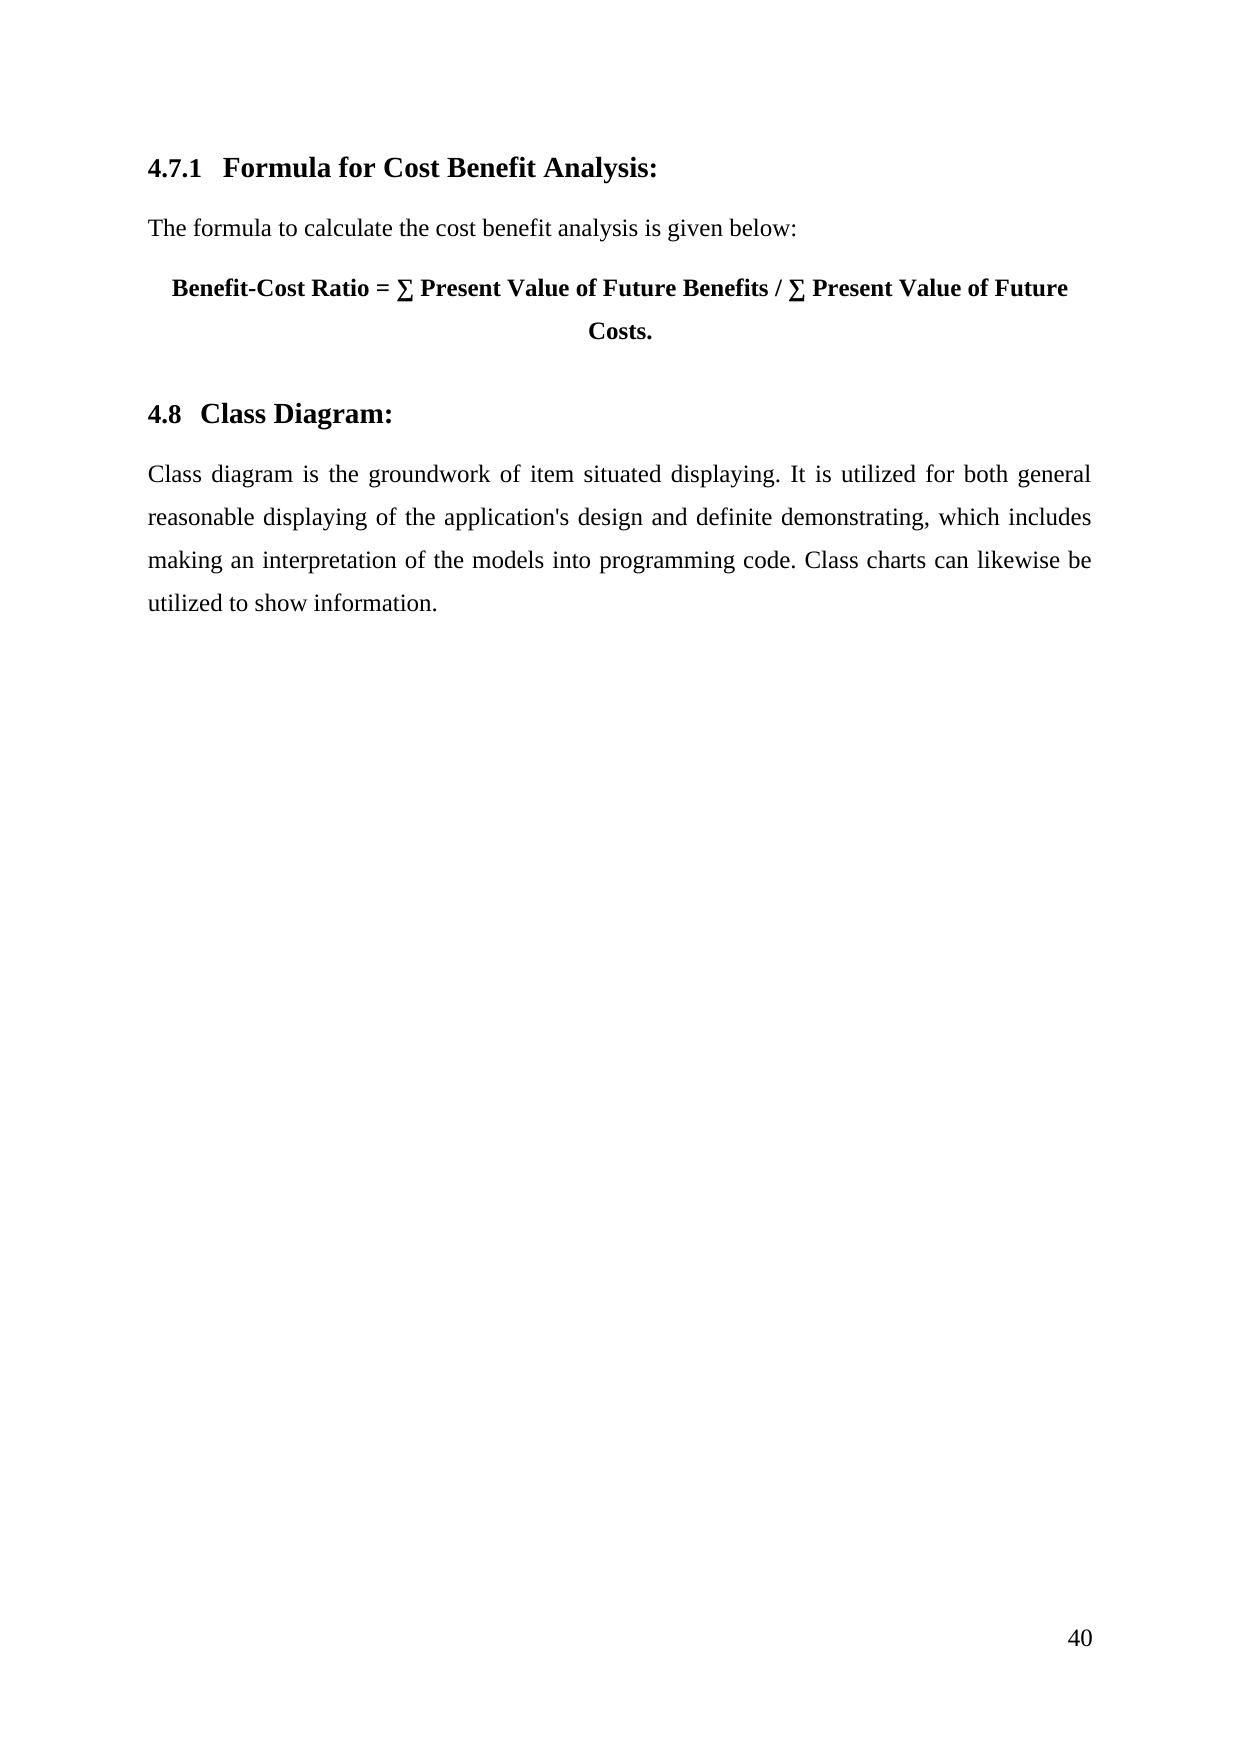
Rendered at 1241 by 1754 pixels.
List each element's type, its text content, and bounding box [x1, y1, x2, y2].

subtitle Class Diagram: [148, 396, 1092, 430]
text Class diagram is the groundwork of item situated displaying. It is utilized for both general reasonable displaying of the application's design and definite demonstrating, which includes making an interpretation of the models into programming code. Class charts can likewise be utilized to show information. [148, 459, 1092, 617]
text Benefit-Cost Ratio = ∑ Present Value of Future Benefits / ∑ Present Value of Future Costs. [148, 273, 1092, 344]
text The formula to calculate the cost benefit analysis is given below: [148, 213, 1092, 242]
subtitle Formula for Cost Benefit Analysis: [148, 150, 1092, 183]
